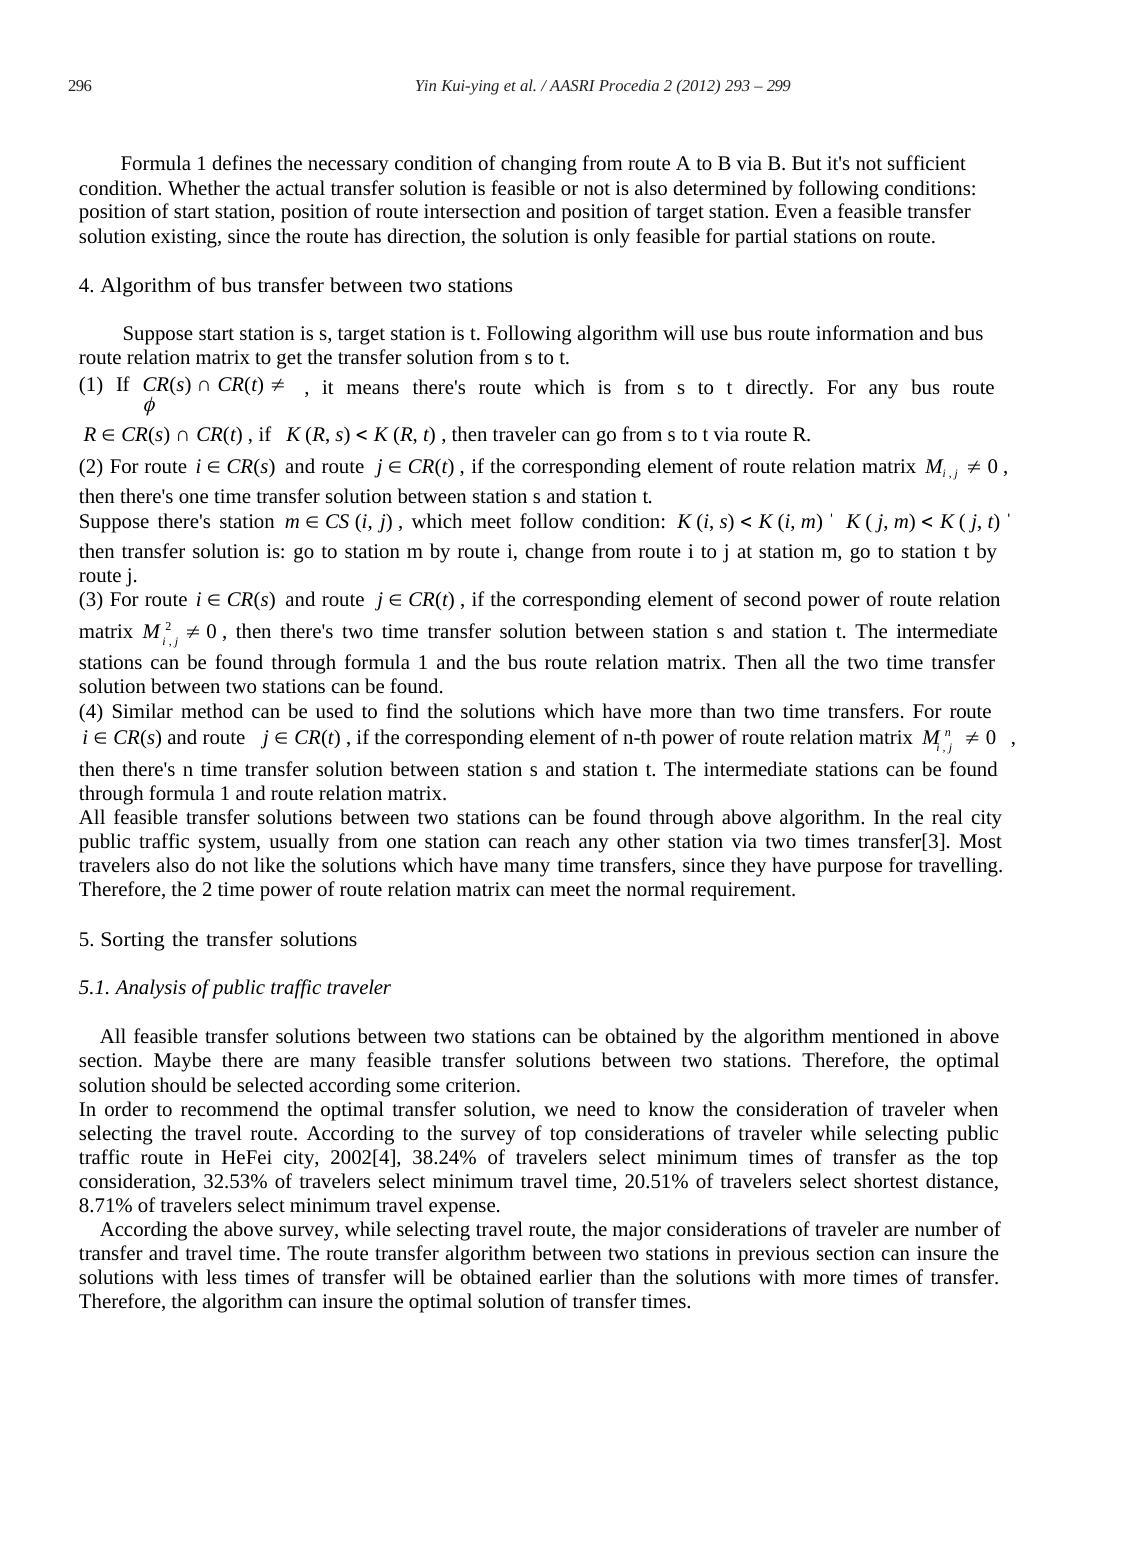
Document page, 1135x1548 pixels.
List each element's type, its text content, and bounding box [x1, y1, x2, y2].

list Similar method can be used to find the solutions which have more than two time transfers. For route [79, 698, 1036, 723]
text then transfer solution is: go to station m by route i, change from route i to j at station m, go to station t by route j. [79, 538, 1036, 587]
text then there's n time transfer solution between station s and station t. The intermediate stations can be found through formula 1 and route relation matrix. [79, 756, 1000, 804]
text i  CR(s) and route j  CR(t) , if the corresponding element of n-th power of route relation matrix M n  0 , [82, 725, 1036, 749]
text stations can be found through formula 1 and the bus route relation matrix. Then all the two time transfer solution between two stations can be found. [79, 650, 1036, 698]
text In order to recommend the optimal transfer solution, we need to know the consideration of traveler when selecting the travel route. According to the survey of top considerations of traveler while selecting public traffic route in HeFei city, 2002[4], 38.24% of travelers select minimum times of transfer as the top consideration, 32.53% of travelers select minimum travel time, 20.51% of travelers select shortest distance, 8.71% of travelers select minimum travel expense. [79, 1097, 1001, 1217]
list Sorting the transfer solutions [79, 926, 1036, 951]
text According the above survey, while selecting travel route, the major considerations of traveler are number of transfer and travel time. The route transfer algorithm between two stations in previous section can insure the solutions with less times of transfer will be obtained earlier than the solutions with more times of transfer. Therefore, the algorithm can insure the optimal solution of transfer times. [79, 1217, 1001, 1313]
text then there's one time transfer solution between station s and station t. [79, 484, 1036, 508]
list For route i  CR(s) and route j  CR(t) , if the corresponding element of route relation matrix Mi , j  0 , [79, 454, 1036, 480]
text All feasible transfer solutions between two stations can be found through above algorithm. In the real city public traffic system, usually from one station can reach any other station via two times transfer[3]. Most travelers also do not like the solutions which have many time transfers, since they have purpose for travelling. Therefore, the 2 time power of route relation matrix can meet the normal requirement. [79, 805, 1004, 901]
list If [79, 372, 130, 396]
text Formula 1 defines the necessary condition of changing from route A to B via B. But it's not sufficient condition. Whether the actual transfer solution is feasible or not is also determined by following conditions: position of start station, position of route intersection and position of target station. Even a feasible transfer solution existing, since the route has direction, the solution is only feasible for partial stations on route. [79, 151, 1025, 248]
text All feasible transfer solutions between two stations can be obtained by the algorithm mentioned in above section. Maybe there are many feasible transfer solutions between two stations. Therefore, the optimal solution should be selected according some criterion. [79, 1024, 1001, 1097]
list Analysis of public traffic traveler [79, 975, 1036, 999]
text Suppose start station is s, target station is t. Following algorithm will use bus route information and bus route relation matrix to get the transfer solution from s to t. [79, 321, 1025, 369]
text CR(s) ∩ CR(t)   [142, 372, 293, 416]
list Algorithm of bus transfer between two stations [79, 273, 1036, 297]
text R  CR(s) ∩ CR(t) , if K (R, s)  K (R, t) , then traveler can go from s to t via route R. [83, 422, 1036, 446]
text , it means there's route which is from s to t directly. For any bus route [304, 375, 1036, 399]
list For route i  CR(s) and route j  CR(t) , if the corresponding element of second power of route relation [79, 587, 1036, 611]
text Suppose there's station m  CS (i, j) , which meet follow condition: K (i, s)  K (i, m) ˈ K ( j, m)  K ( j, t) ˈ [79, 509, 1036, 533]
text matrix M 2  0 , then there's two time transfer solution between station s and station t. The intermediate [79, 619, 1036, 643]
